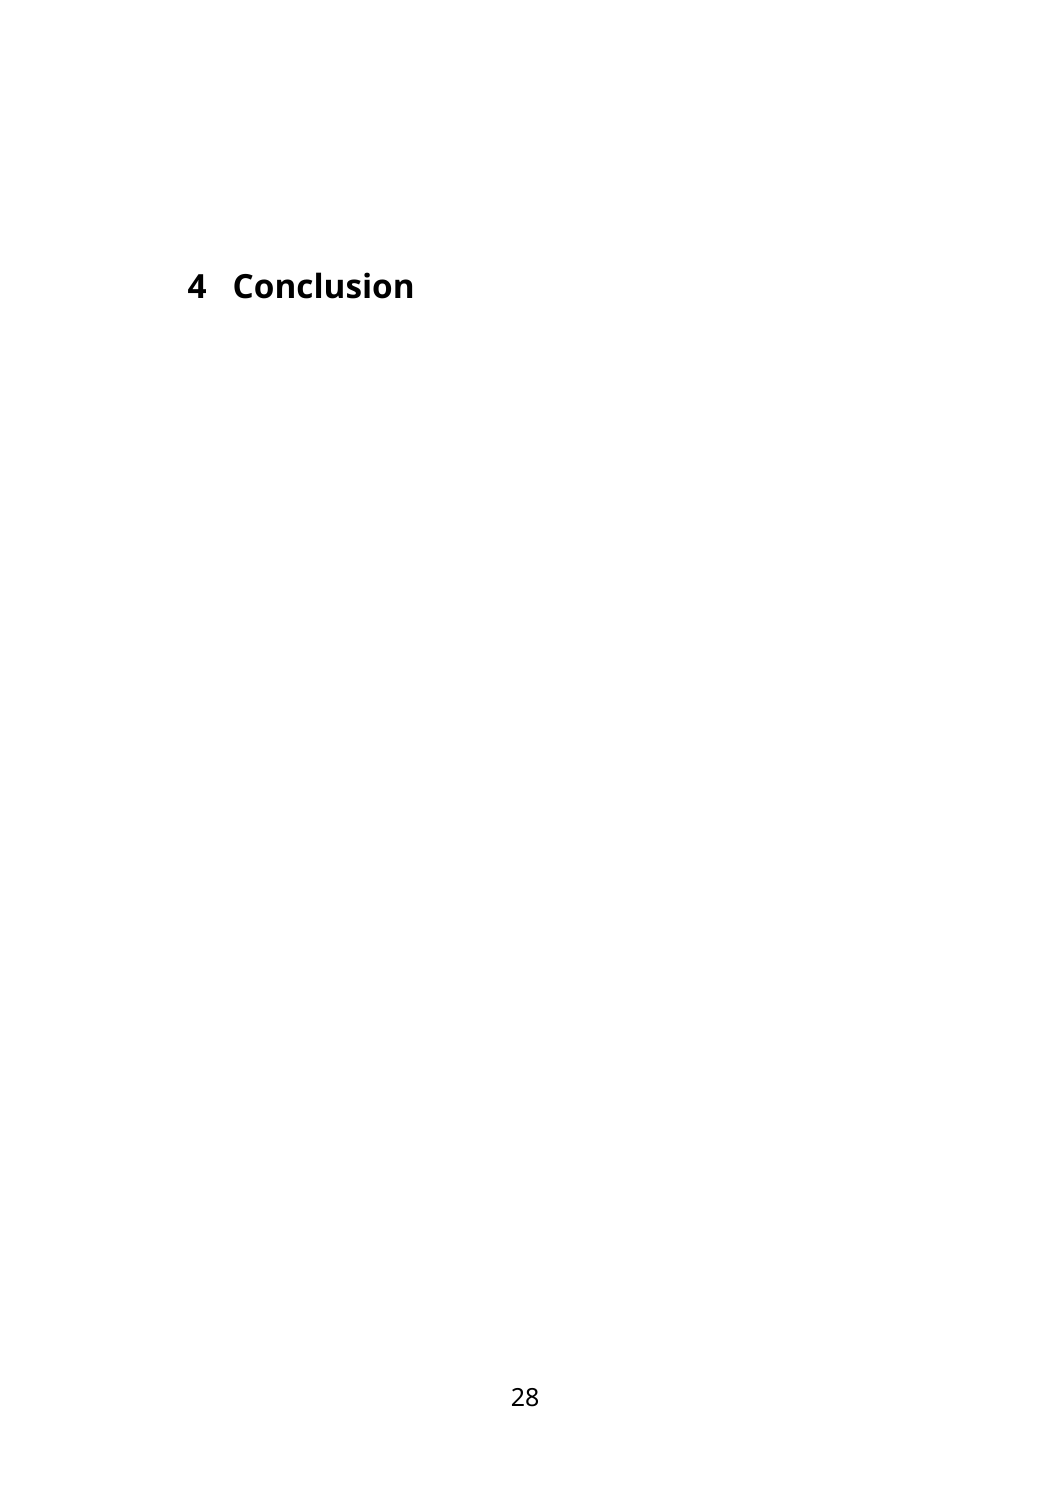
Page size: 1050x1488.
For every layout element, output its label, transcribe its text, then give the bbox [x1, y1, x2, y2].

subtitle Conclusion [187, 262, 862, 308]
